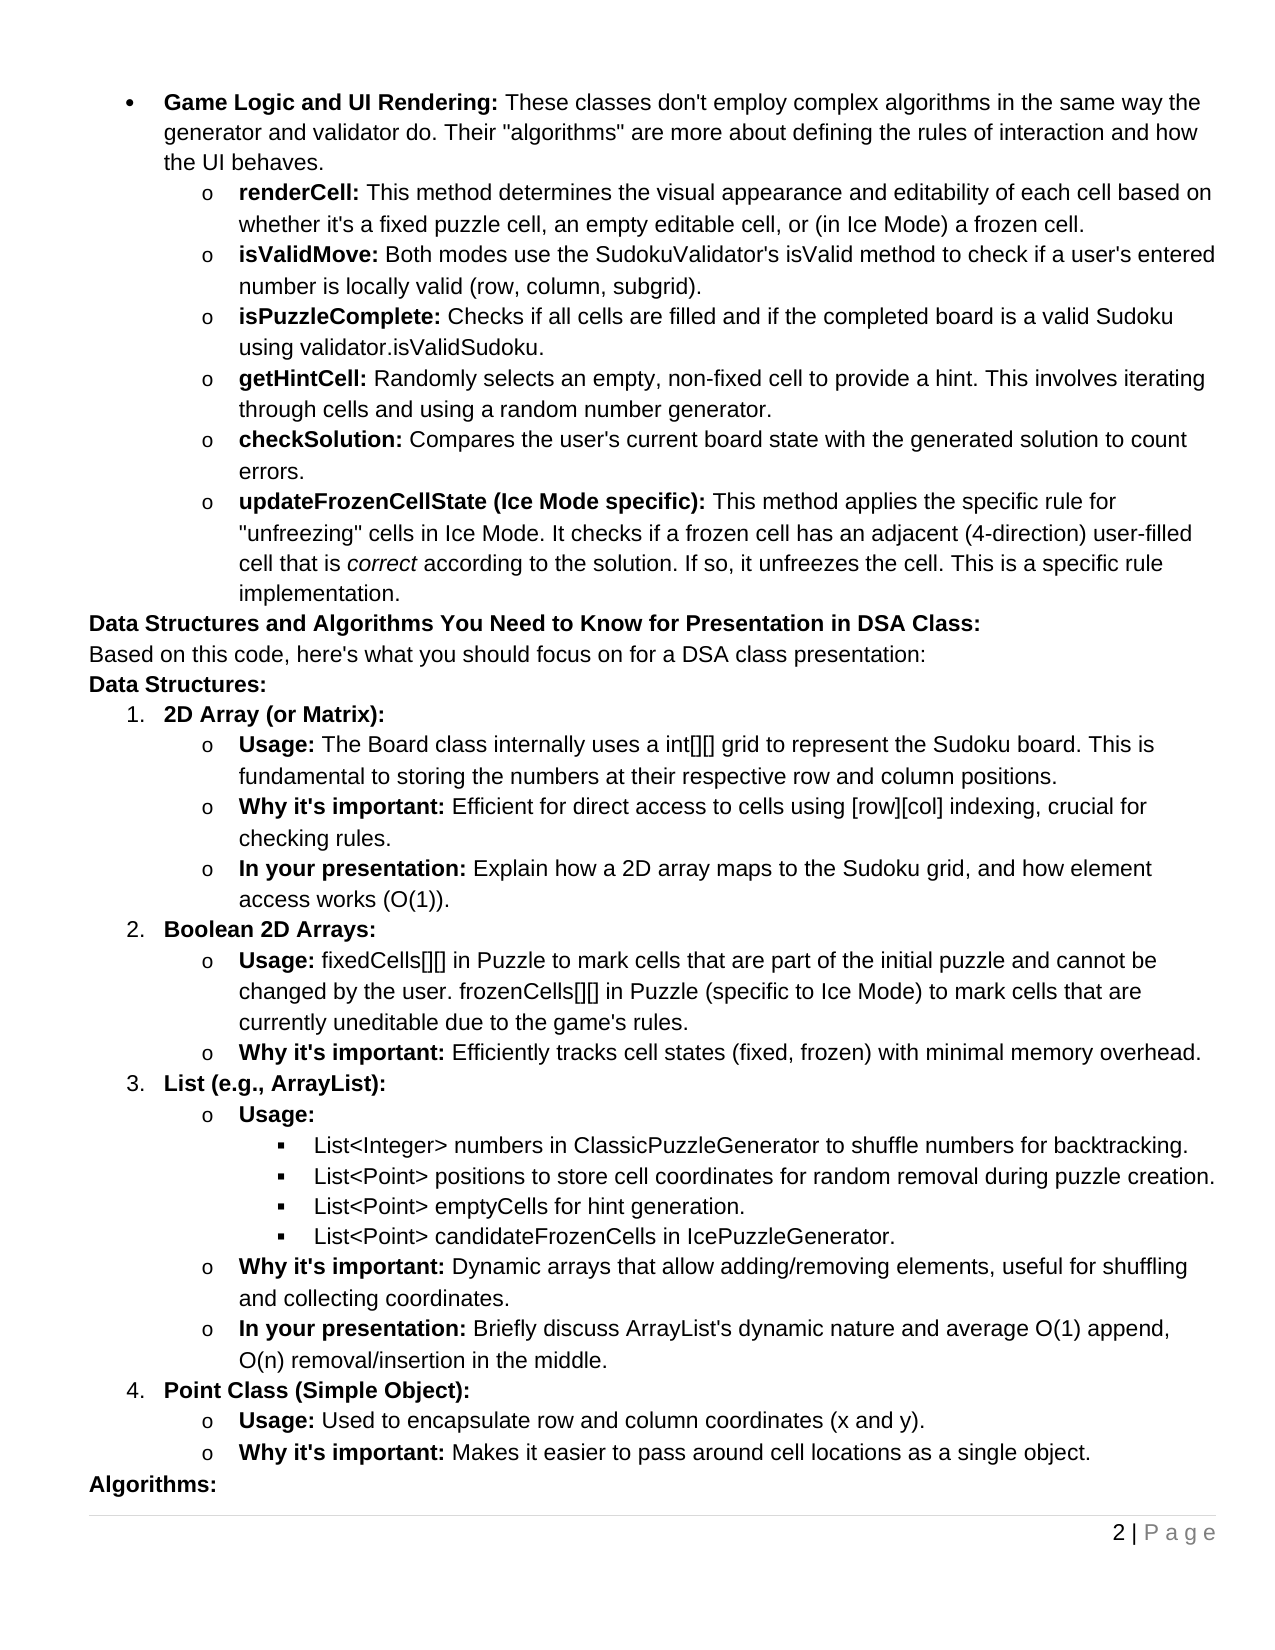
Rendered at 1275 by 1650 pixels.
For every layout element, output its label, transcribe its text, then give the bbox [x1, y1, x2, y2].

list Why it's important: Makes it easier to pass around cell locations as a single object. [201, 1439, 1216, 1466]
list Boolean 2D Arrays: [126, 916, 1216, 943]
list isPuzzleComplete: Checks if all cells are filled and if the completed board is a valid Sudoku using validator.isValidSudoku. [201, 303, 1216, 361]
list List<Point> positions to store cell coordinates for random removal during puzzle creation. [276, 1163, 1216, 1189]
list In your presentation: Briefly discuss ArrayList's dynamic nature and average O(1) append, O(n) removal/insertion in the middle. [201, 1315, 1216, 1373]
list isValidMove: Both modes use the SudokuValidator's isValid method to check if a user's entered number is locally valid (row, column, subgrid). [201, 241, 1216, 299]
list In your presentation: Explain how a 2D array maps to the Sudoku grid, and how element access works (O(1)). [201, 855, 1216, 913]
list List<Integer> numbers in ClassicPuzzleGenerator to shuffle numbers for backtracking. [276, 1132, 1216, 1159]
text Based on this code, here's what you should focus on for a DSA class presentation: [89, 641, 1216, 667]
list renderCell: This method determines the visual appearance and editability of each cell based on whether it's a fixed puzzle cell, an empty editable cell, or (in Ice Mode) a frozen cell. [201, 179, 1216, 237]
text Algorithms: [89, 1471, 1216, 1497]
list List (e.g., ArrayList): [126, 1070, 1216, 1097]
list Point Class (Simple Object): [126, 1377, 1216, 1403]
list Usage: [201, 1101, 1216, 1128]
list List<Point> candidateFrozenCells in IcePuzzleGenerator. [276, 1223, 1216, 1249]
list Usage: fixedCells[][] in Puzzle to mark cells that are part of the initial puzzle and cannot be changed by the user. frozenCells[][] in Puzzle (specific to Ice Mode) to mark cells that are currently uneditable due to the game's rules. [201, 947, 1216, 1035]
list Why it's important: Efficiently tracks cell states (fixed, frozen) with minimal memory overhead. [201, 1039, 1216, 1066]
list Usage: The Board class internally uses a int[][] grid to represent the Sudoku board. This is fundamental to storing the numbers at their respective row and column positions. [201, 731, 1216, 789]
list List<Point> emptyCells for hint generation. [276, 1193, 1216, 1219]
list Game Logic and UI Rendering: These classes don't employ complex algorithms in the same way the generator and validator do. Their "algorithms" are more about defining the rules of interaction and how the UI behaves. [126, 89, 1216, 175]
list checkSolution: Compares the user's current board state with the generated solution to count errors. [201, 426, 1216, 484]
list Why it's important: Efficient for direct access to cells using [row][col] indexing, crucial for checking rules. [201, 793, 1216, 851]
list updateFrozenCellState (Ice Mode specific): This method applies the specific rule for "unfreezing" cells in Ice Mode. It checks if a frozen cell has an adjacent (4-direction) user-filled cell that is correct according to the solution. If so, it unfreezes the cell. This is a specific rule implementation. [201, 488, 1216, 606]
list Why it's important: Dynamic arrays that allow adding/removing elements, useful for shuffling and collecting coordinates. [201, 1253, 1216, 1311]
text Data Structures and Algorithms You Need to Know for Presentation in DSA Class: [89, 610, 1216, 637]
list 2D Array (or Matrix): [126, 701, 1216, 727]
text Data Structures: [89, 671, 1216, 697]
list getHintCell: Randomly selects an empty, non-fixed cell to provide a hint. This involves iterating through cells and using a random number generator. [201, 364, 1216, 422]
list Usage: Used to encapsulate row and column coordinates (x and y). [201, 1407, 1216, 1435]
